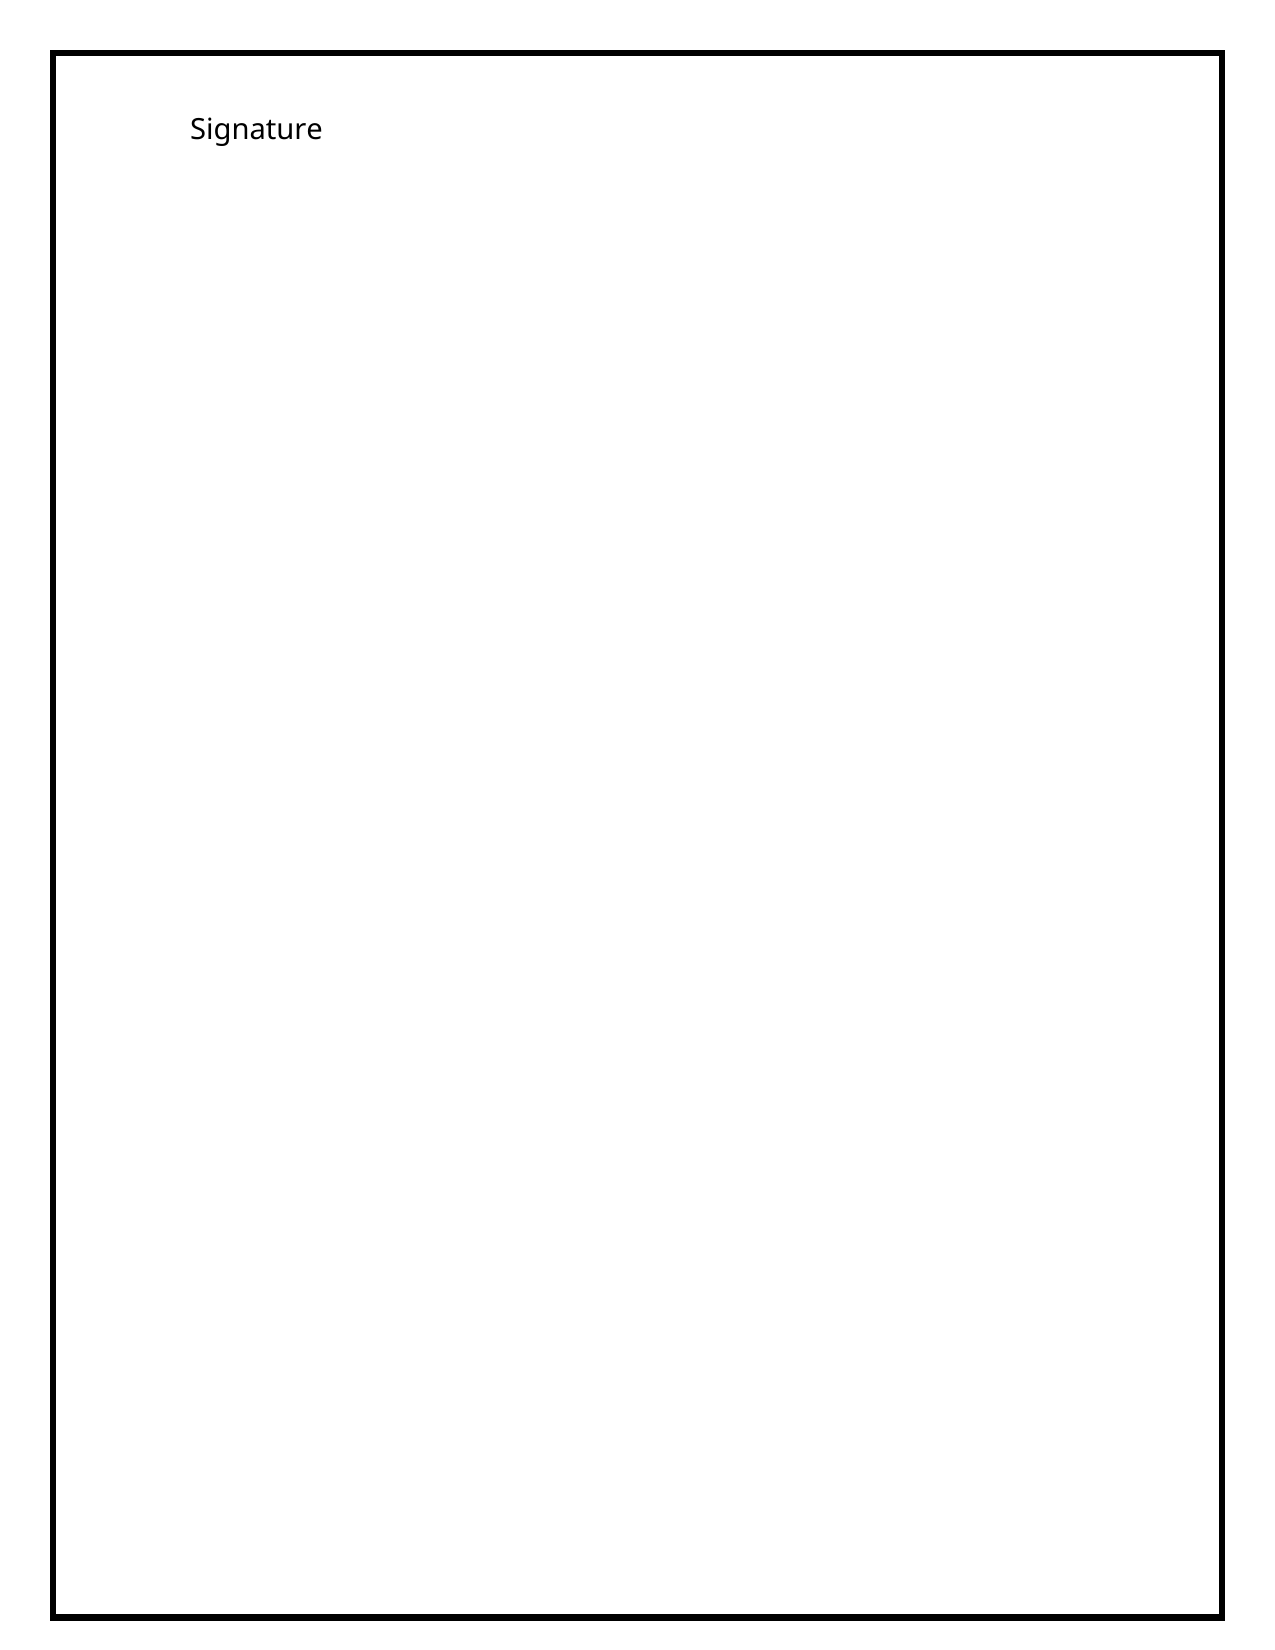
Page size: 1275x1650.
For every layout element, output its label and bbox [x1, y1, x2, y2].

text [150, 108, 1074, 148]
